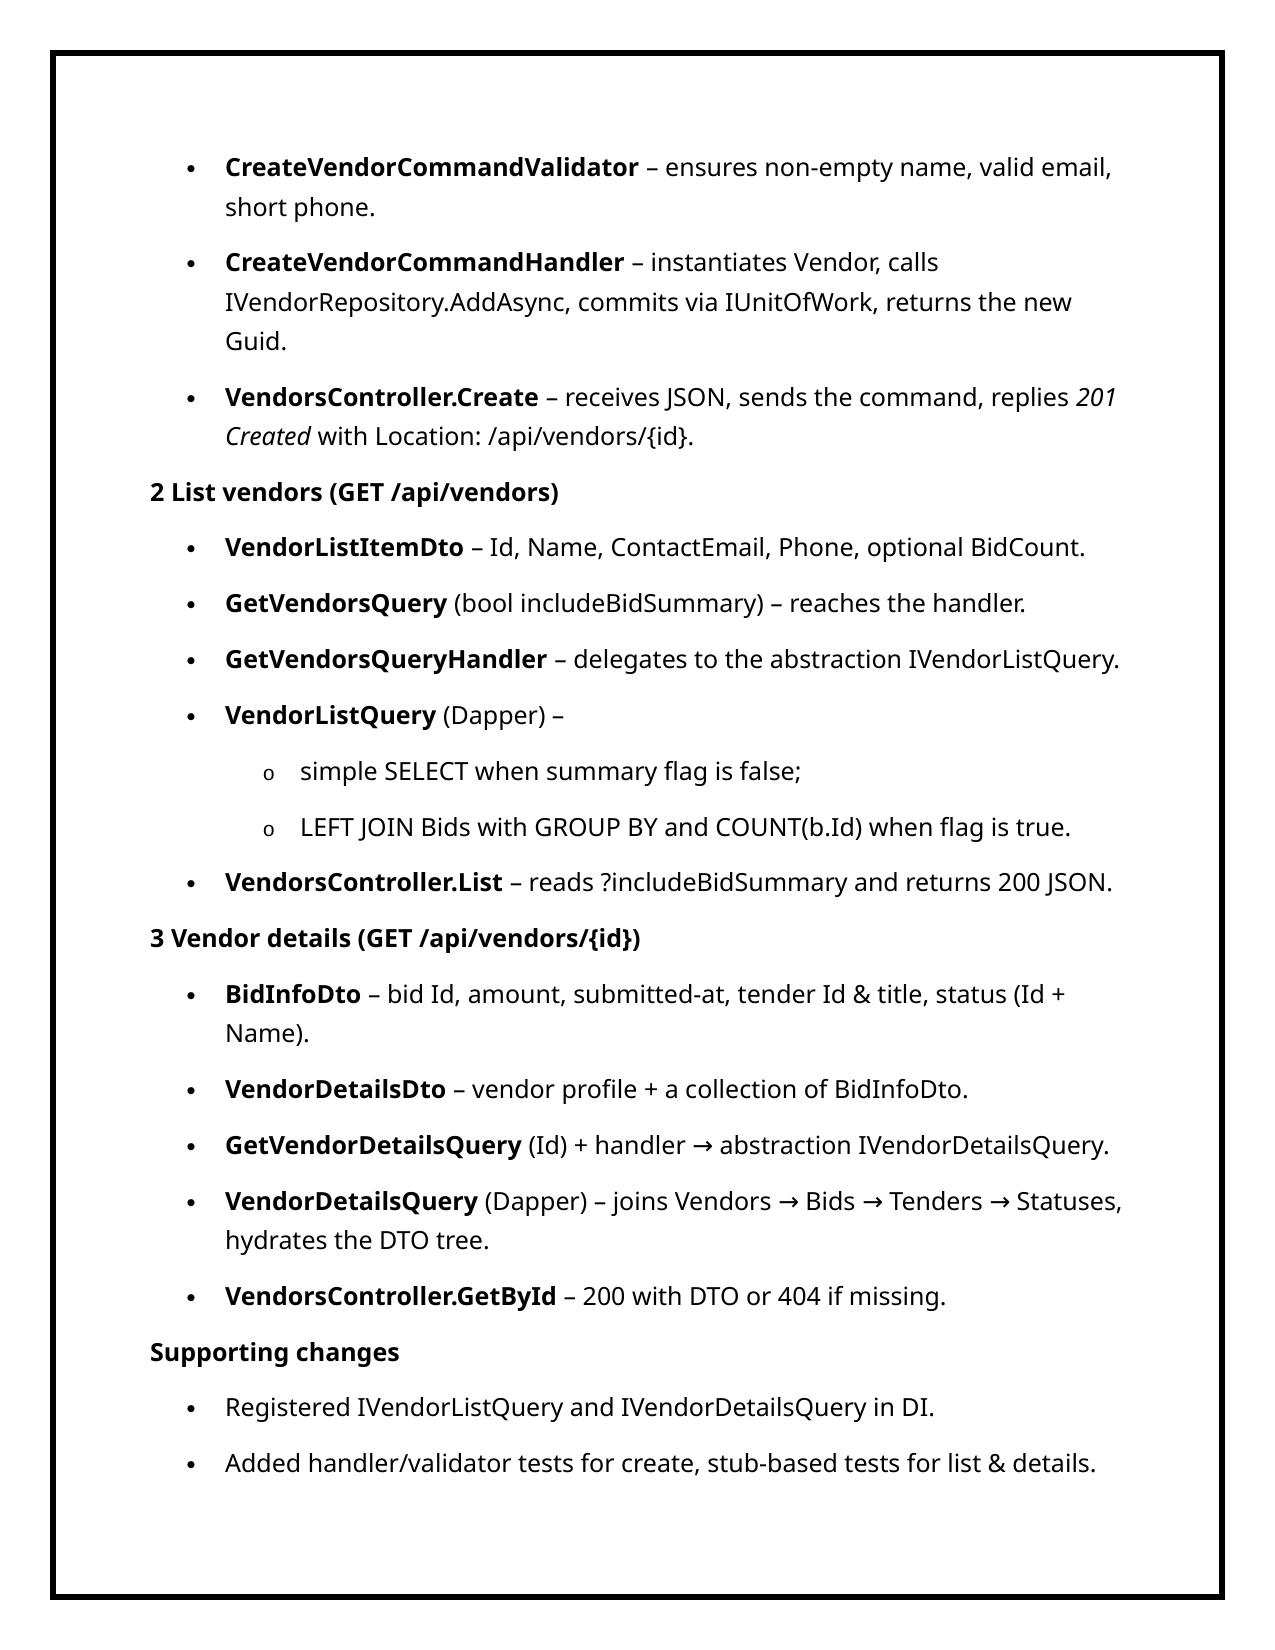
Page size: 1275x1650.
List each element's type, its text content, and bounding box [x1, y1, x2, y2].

list VendorsController.GetById – 200 with DTO or 404 if missing. [187, 1278, 1125, 1312]
list VendorsController.List – reads ?includeBidSummary and returns 200 JSON. [187, 865, 1125, 899]
list CreateVendorCommandHandler – instantiates Vendor, calls IVendorRepository.AddAsync, commits via IUnitOfWork, returns the new Guid. [187, 245, 1125, 357]
list GetVendorDetailsQuery (Id) + handler → abstraction IVendorDetailsQuery. [187, 1127, 1125, 1162]
list GetVendorsQueryHandler – delegates to the abstraction IVendorListQuery. [187, 642, 1125, 676]
list Registered IVendorListQuery and IVendorDetailsQuery in DI. [187, 1390, 1125, 1424]
list Added handler/validator tests for create, stub-based tests for list & details. [187, 1446, 1125, 1480]
list VendorListQuery (Dapper) – [187, 697, 1125, 732]
list CreateVendorCommandValidator – ensures non-empty name, valid email, short phone. [187, 150, 1125, 223]
text 2 List vendors (GET /api/vendors) [150, 474, 1125, 508]
list LEFT JOIN Bids with GROUP BY and COUNT(b.Id) when flag is true. [262, 809, 1125, 843]
list VendorDetailsDto – vendor profile + a collection of BidInfoDto. [187, 1072, 1125, 1106]
list simple SELECT when summary flag is false; [262, 753, 1125, 787]
list BidInfoDto – bid Id, amount, submitted-at, tender Id & title, status (Id + Name). [187, 977, 1125, 1050]
list GetVendorsQuery (bool includeBidSummary) – reaches the handler. [187, 586, 1125, 620]
text 3 Vendor details (GET /api/vendors/{id}) [150, 921, 1125, 955]
list VendorsController.Create – receives JSON, sends the command, replies 201 Created with Location: /api/vendors/{id}. [187, 379, 1125, 452]
list VendorListItemDto – Id, Name, ContactEmail, Phone, optional BidCount. [187, 530, 1125, 564]
list VendorDetailsQuery (Dapper) – joins Vendors → Bids → Tenders → Statuses, hydrates the DTO tree. [187, 1183, 1125, 1257]
text Supporting changes [150, 1334, 1125, 1368]
